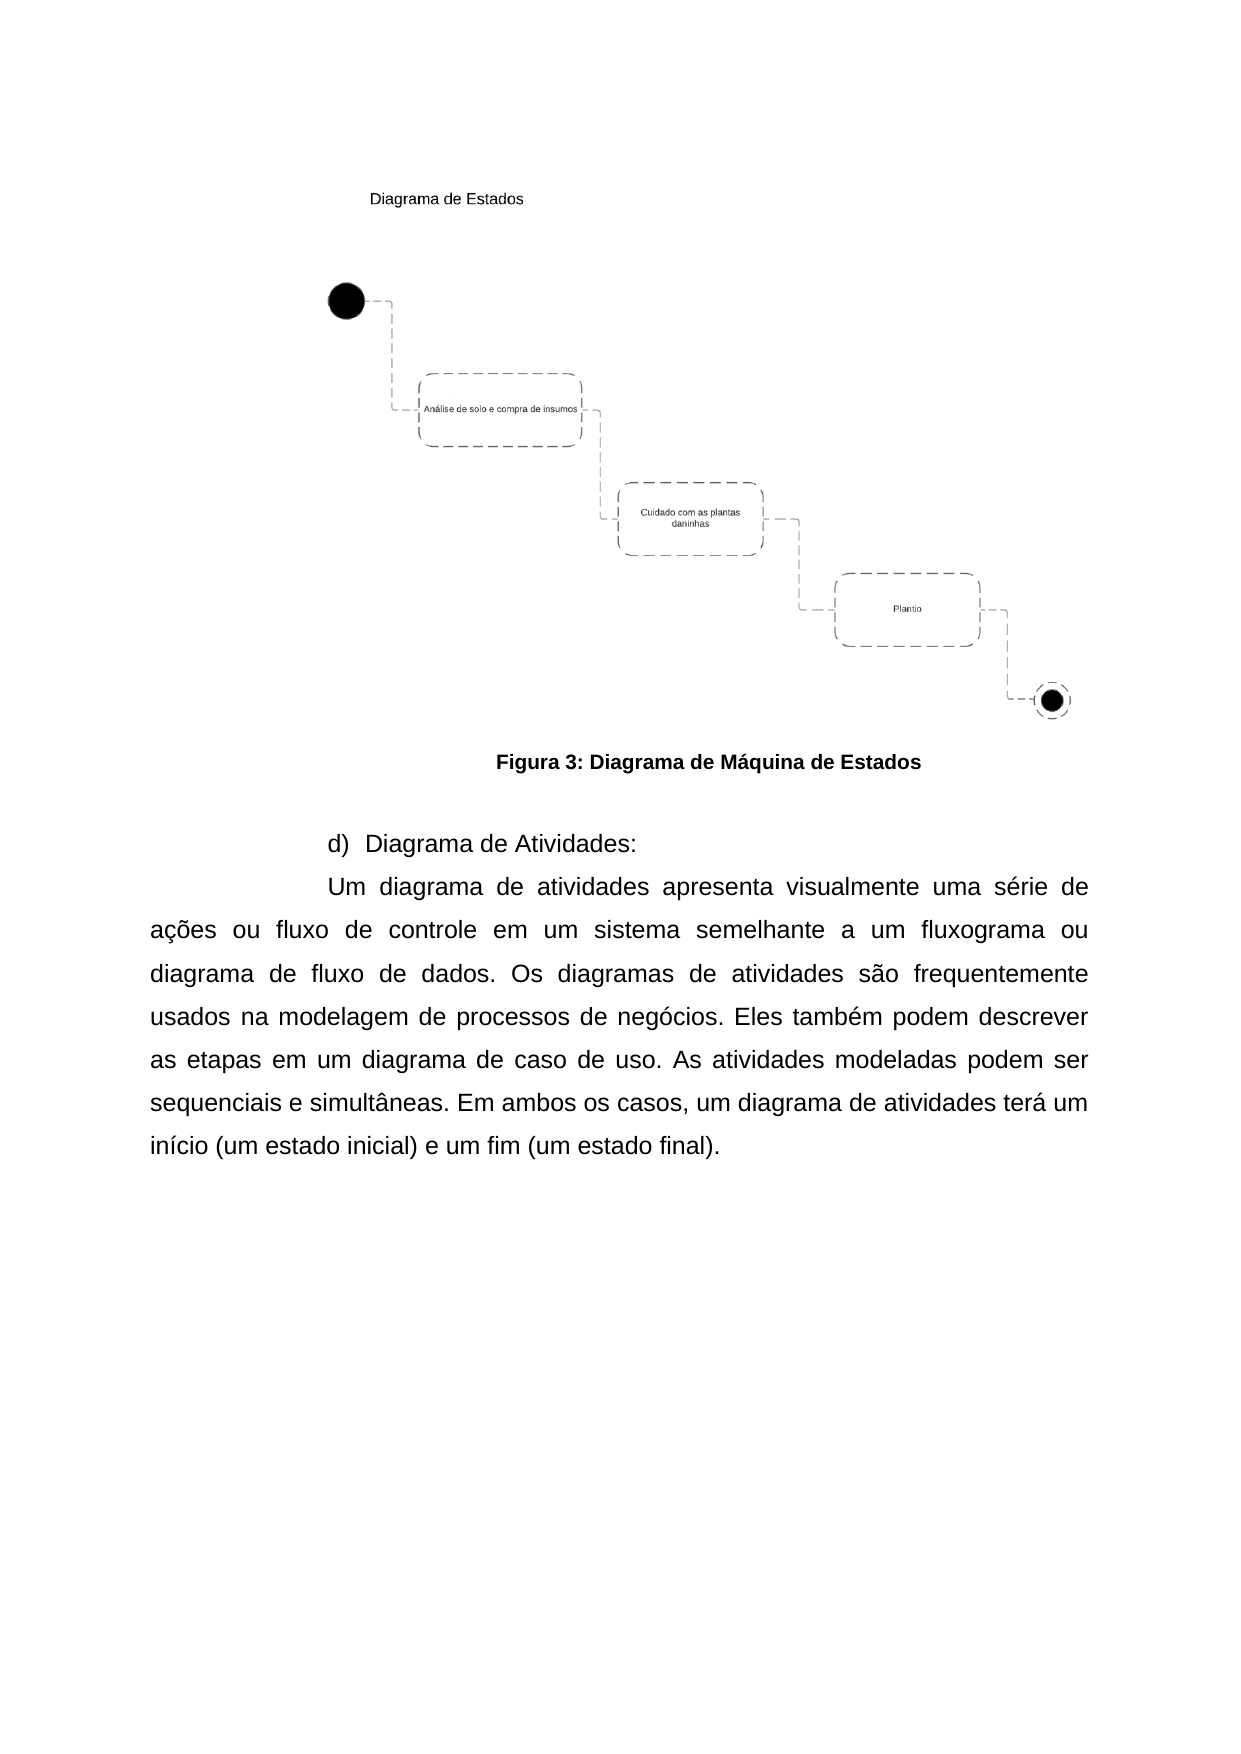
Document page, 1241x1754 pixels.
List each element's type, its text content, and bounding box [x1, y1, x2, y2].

picture [225, 150, 1091, 739]
list Diagrama de Atividades: [327, 829, 1090, 858]
text Um diagrama de atividades apresenta visualmente uma série de ações ou fluxo de controle em um sistema semelhante a um fluxograma ou diagrama de fluxo de dados. Os diagramas de atividades são frequentemente usados ​​na modelagem de processos de negócios. Eles também podem descrever as etapas em um diagrama de caso de uso. As atividades modeladas podem ser sequenciais e simultâneas. Em ambos os casos, um diagrama de atividades terá um início (um estado inicial) e um fim (um estado final). [150, 872, 1090, 1160]
